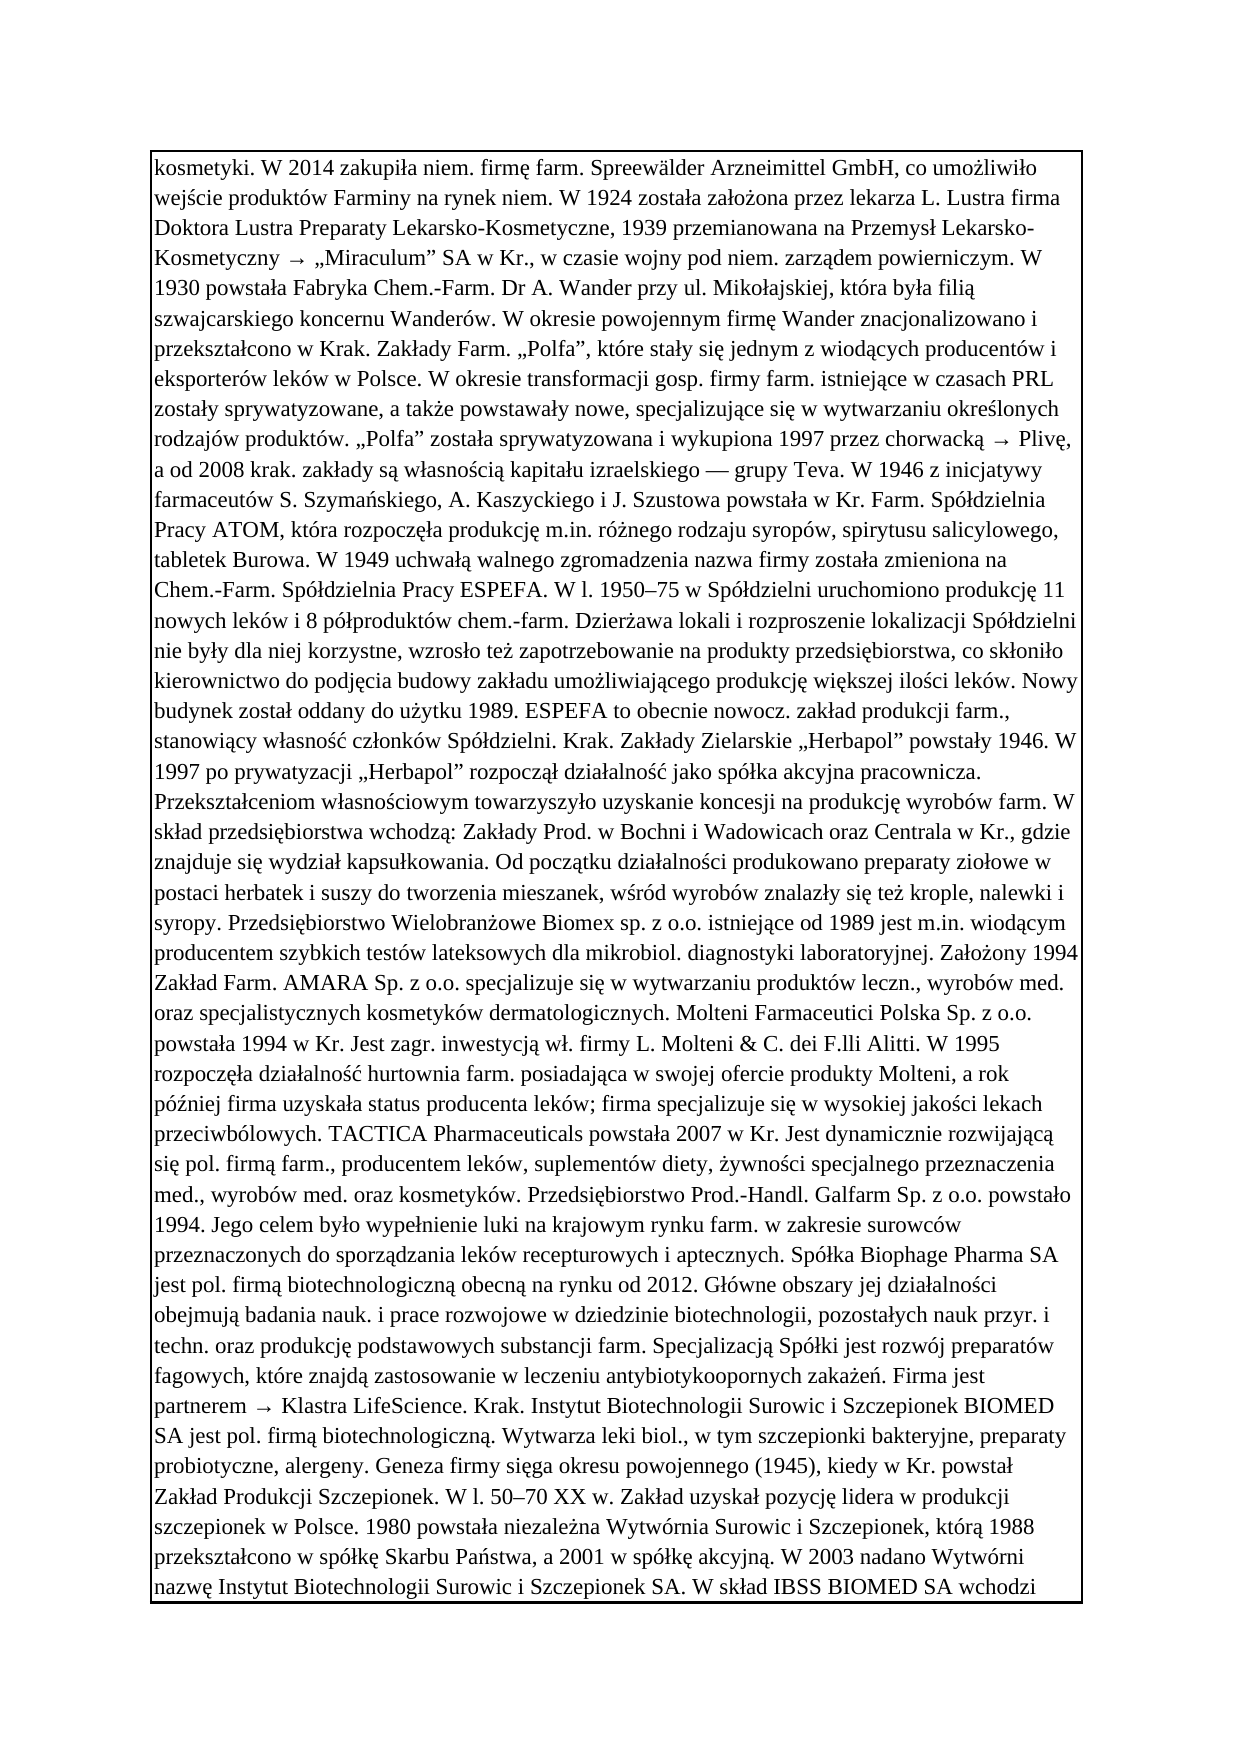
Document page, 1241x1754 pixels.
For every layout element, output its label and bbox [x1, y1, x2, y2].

table_cell [152, 152, 1081, 1601]
